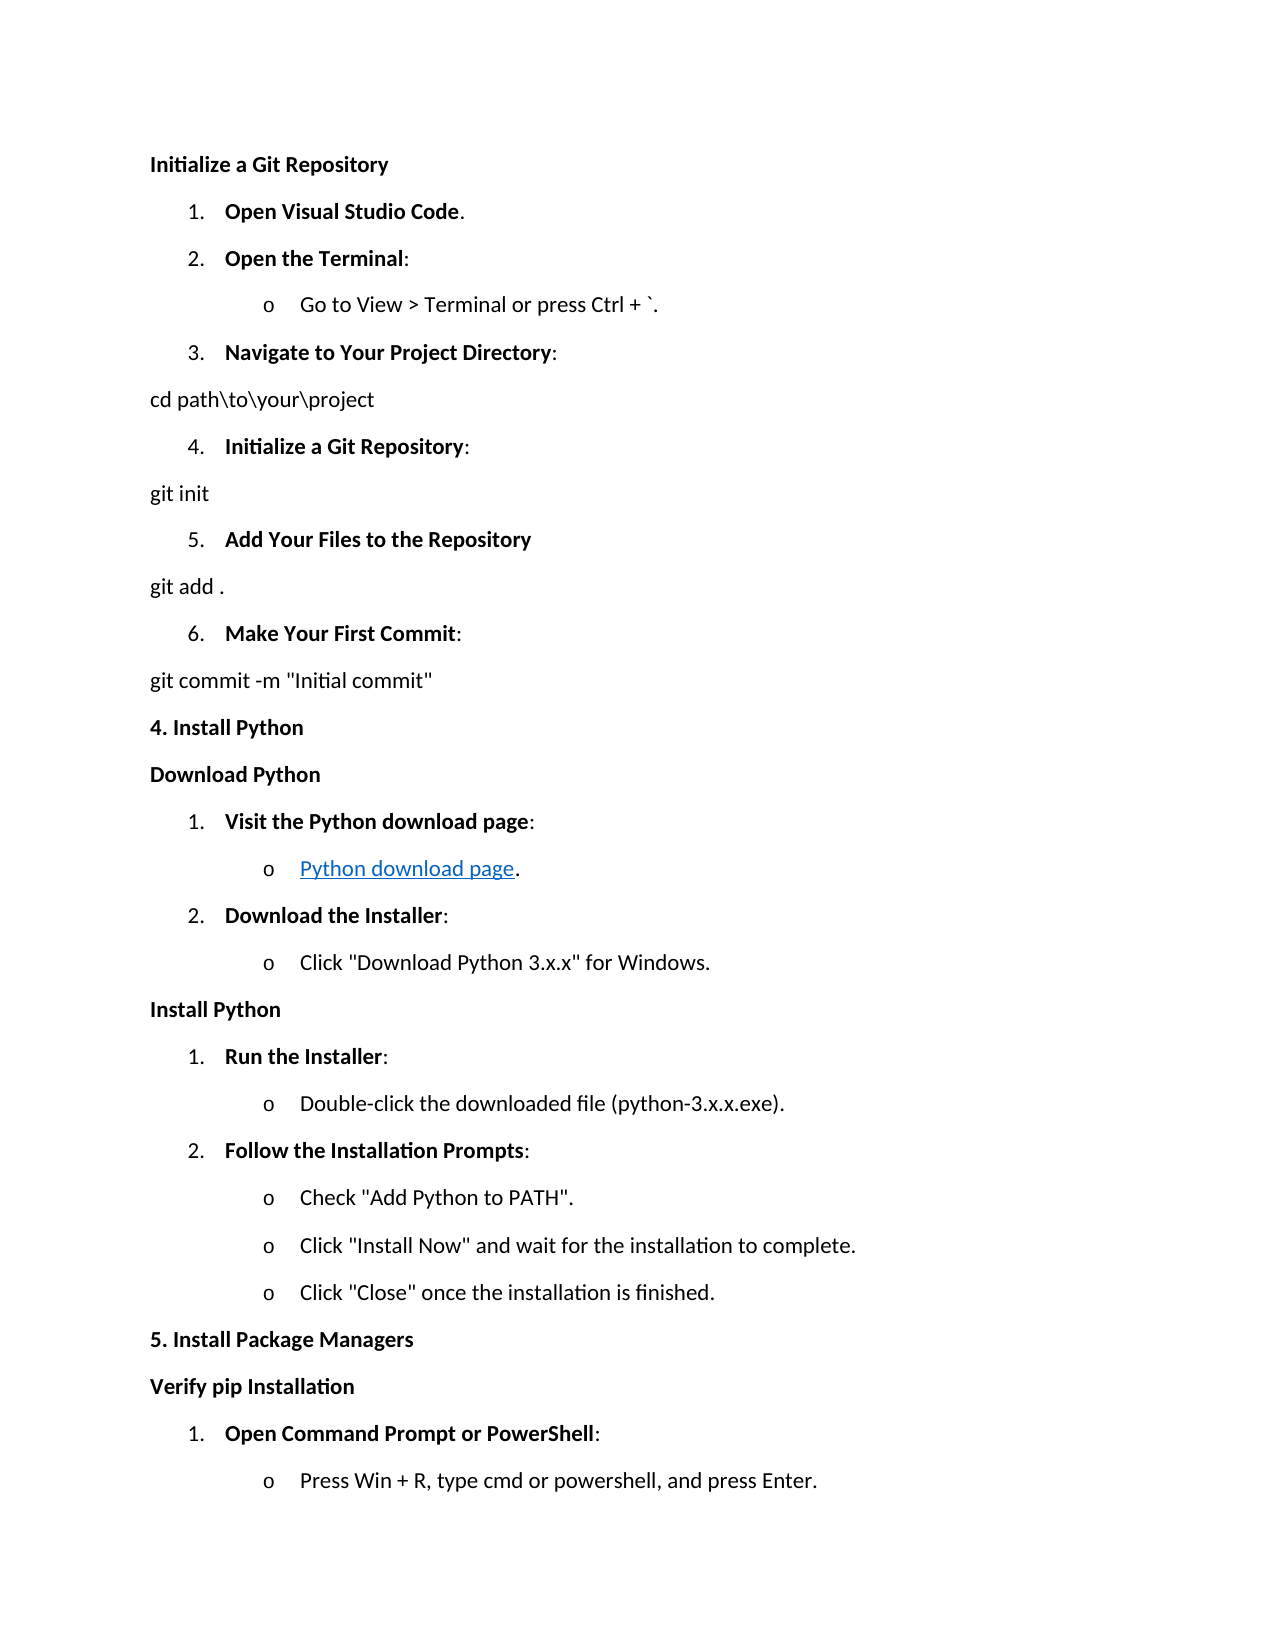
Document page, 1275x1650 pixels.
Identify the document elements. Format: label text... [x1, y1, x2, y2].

list Navigate to Your Project Directory: [187, 338, 1125, 366]
list Add Your Files to the Repository [187, 526, 1125, 553]
list Python download page. [262, 854, 1125, 882]
list Double-click the downloaded file (python-3.x.x.exe). [262, 1089, 1125, 1118]
list Run the Installer: [187, 1042, 1125, 1070]
text Install Python [150, 995, 1125, 1023]
list Click "Close" once the installation is finished. [262, 1278, 1125, 1307]
list Press Win + R, type cmd or powershell, and press Enter. [262, 1466, 1125, 1495]
list Visit the Python download page: [187, 807, 1125, 835]
text Download Python [150, 760, 1125, 788]
text cd path\to\your\project [150, 385, 1125, 413]
text git add . [150, 572, 1125, 600]
text Initialize a Git Repository [150, 150, 1125, 178]
list Click "Install Now" and wait for the installation to complete. [262, 1231, 1125, 1259]
list Open Command Prompt or PowerShell: [187, 1419, 1125, 1447]
text 5. Install Package Managers [150, 1326, 1125, 1353]
text 4. Install Python [150, 713, 1125, 741]
list Make Your First Commit: [187, 619, 1125, 647]
list Open the Terminal: [187, 244, 1125, 272]
text git commit -m "Initial commit" [150, 666, 1125, 694]
list Check "Add Python to PATH". [262, 1183, 1125, 1212]
list Go to View > Terminal or press Ctrl + `. [262, 291, 1125, 319]
text git init [150, 479, 1125, 507]
list Download the Installer: [187, 901, 1125, 929]
list Follow the Installation Prompts: [187, 1136, 1125, 1164]
list Initialize a Git Repository: [187, 432, 1125, 460]
list Open Visual Studio Code. [187, 197, 1125, 225]
list Click "Download Python 3.x.x" for Windows. [262, 948, 1125, 976]
text Verify pip Installation [150, 1372, 1125, 1400]
